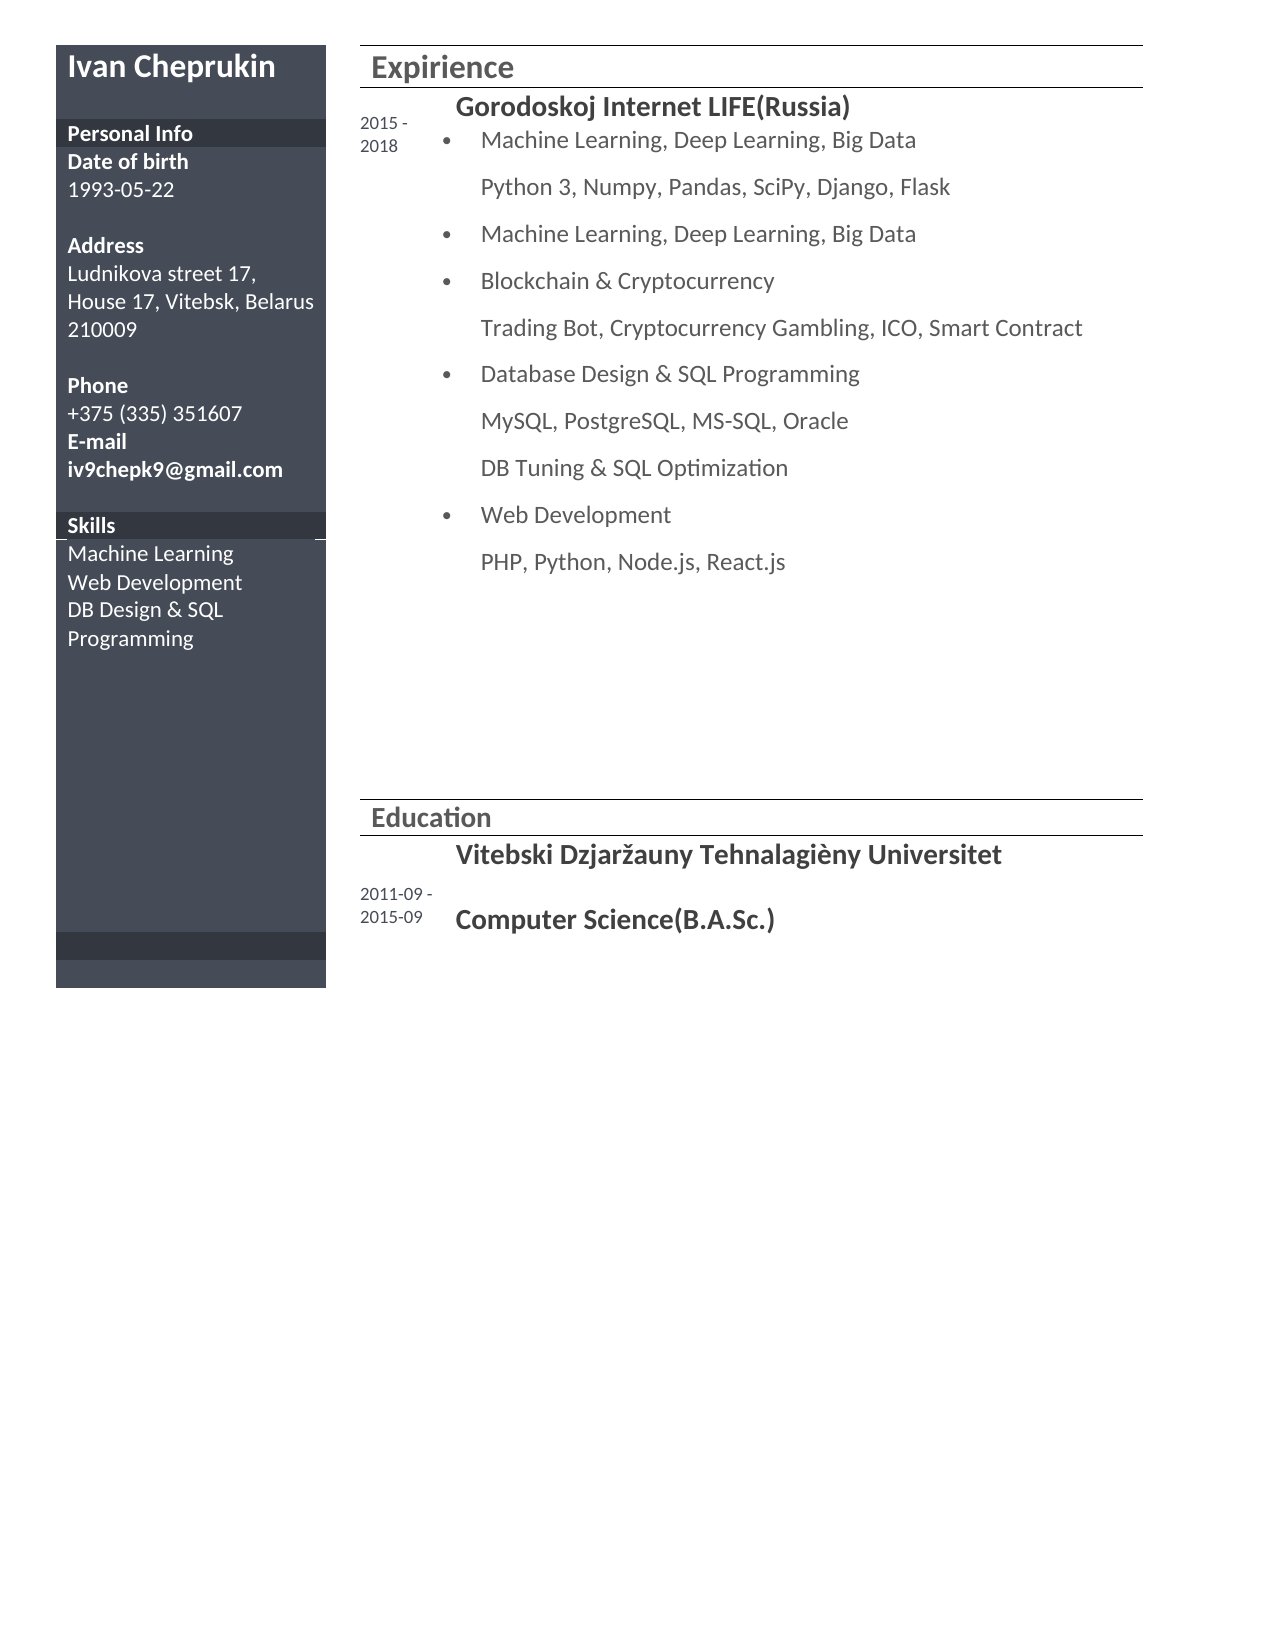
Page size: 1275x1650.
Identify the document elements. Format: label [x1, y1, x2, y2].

table_header [338, 45, 1230, 1045]
table_header [45, 45, 337, 1045]
